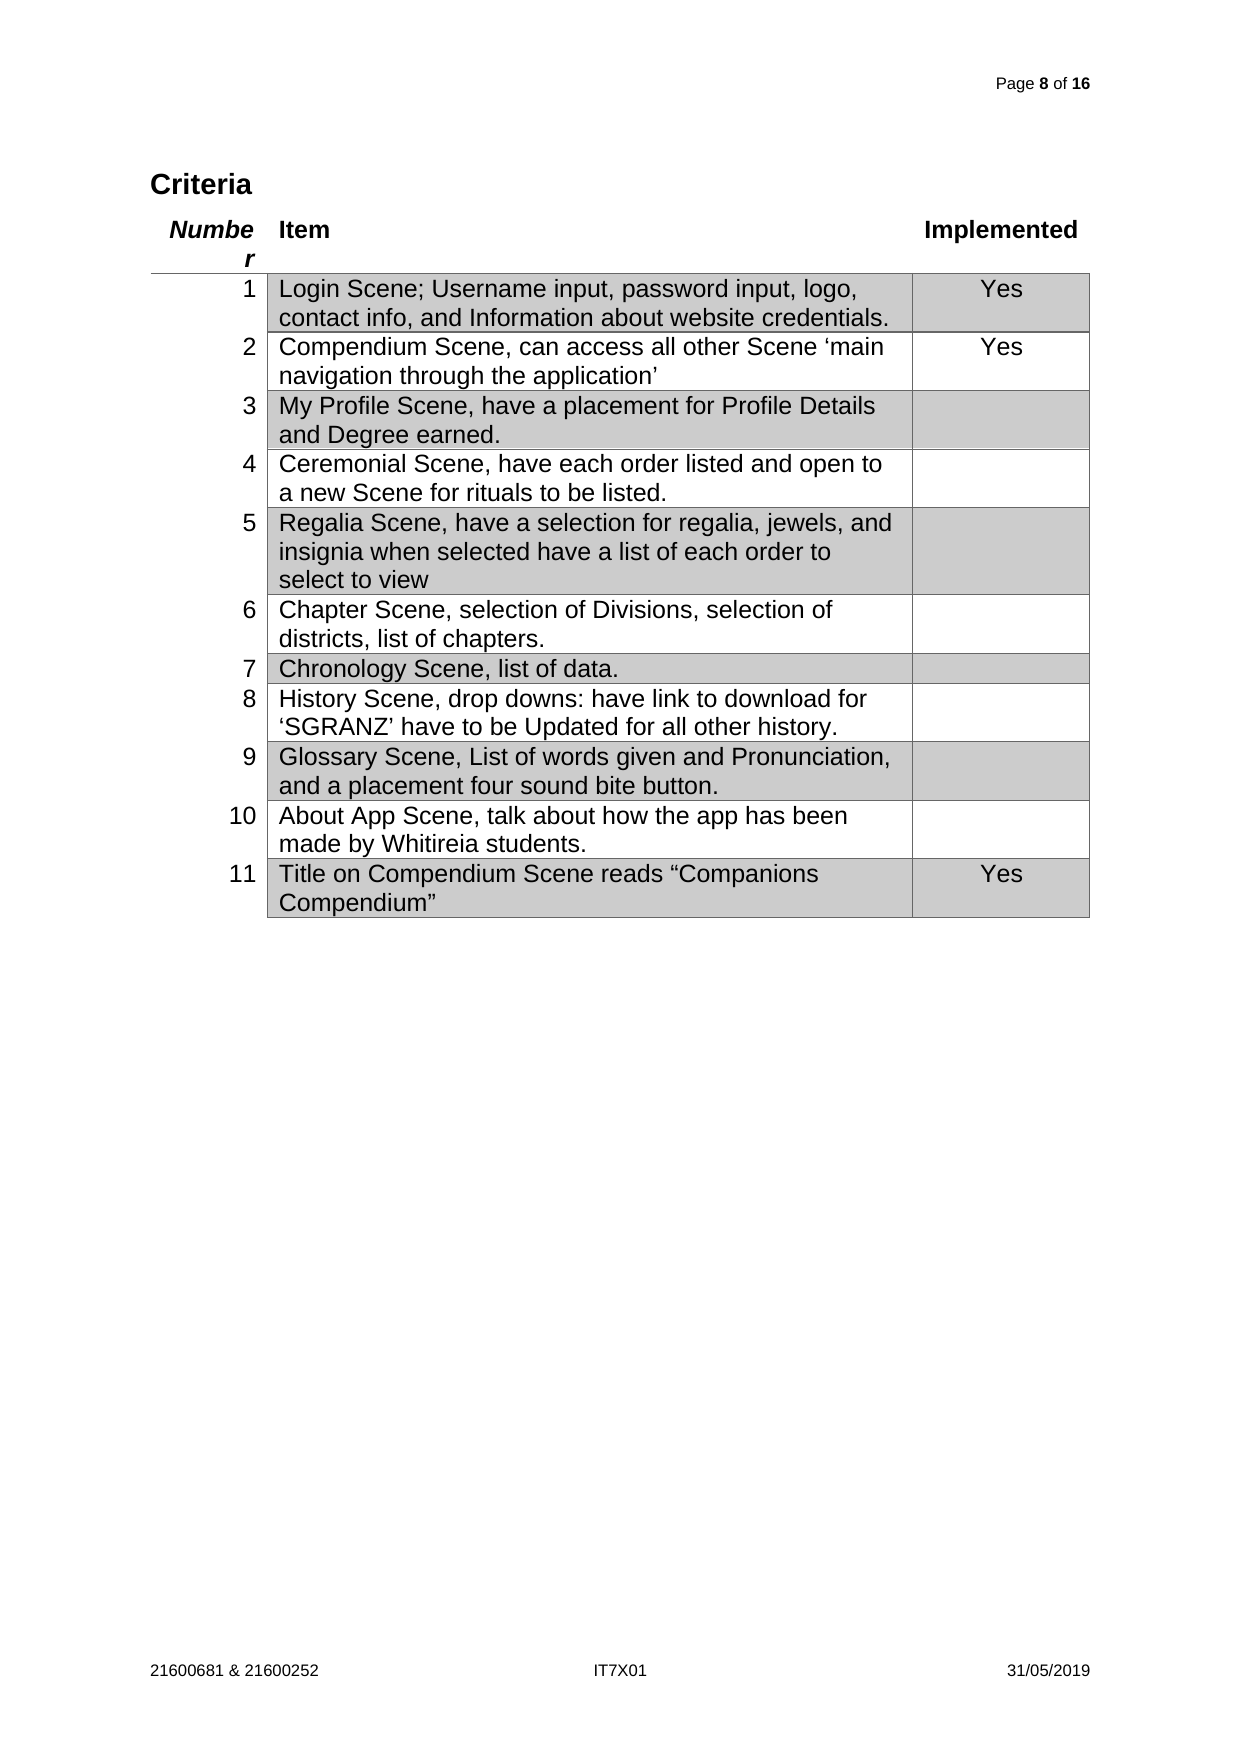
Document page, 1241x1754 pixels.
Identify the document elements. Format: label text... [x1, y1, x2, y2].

table_cell History Scene, drop downs: have link to download for ‘SGRANZ’ have to be Updated for all other history. [268, 684, 912, 741]
table_cell 2 [151, 331, 267, 390]
table_cell Chronology Scene, list of data. [268, 654, 912, 683]
table_cell [913, 391, 1089, 448]
subtitle Criteria [150, 167, 1090, 200]
table_cell Glossary Scene, List of words given and Pronunciation, and a placement four sound bite button. [268, 742, 912, 800]
table_cell 10 [151, 800, 267, 858]
table_cell [913, 450, 1089, 507]
table_cell 9 [151, 741, 267, 800]
table_cell [913, 654, 1089, 683]
table_cell Title on Compendium Scene reads “Companions Compendium” [268, 859, 912, 917]
table_cell 5 [151, 507, 267, 594]
table_cell Login Scene; Username input, password input, logo, contact info, and Information about website credentials. [268, 274, 912, 331]
table_cell About App Scene, talk about how the app has been made by Whitireia students. [268, 801, 912, 858]
table_cell 3 [151, 390, 267, 448]
table_cell Regalia Scene, have a selection for regalia, jewels, and insignia when selected have a list of each order to select to view [268, 508, 912, 594]
table_header Number [151, 215, 267, 273]
table_cell [913, 742, 1089, 800]
table_cell Chapter Scene, selection of Divisions, selection of districts, list of chapters. [268, 595, 912, 653]
table_header Item [268, 215, 913, 273]
table_cell [913, 801, 1089, 858]
table_cell My Profile Scene, have a placement for Profile Details and Degree earned. [268, 391, 912, 448]
table_cell Yes [913, 333, 1089, 390]
table_cell Yes [913, 859, 1089, 917]
table_header Implemented [913, 215, 1090, 273]
table_cell 6 [151, 594, 267, 653]
table_cell 7 [151, 653, 267, 683]
table_cell Ceremonial Scene, have each order listed and open to a new Scene for rituals to be listed. [268, 450, 912, 507]
table_cell [913, 684, 1089, 741]
table_cell 8 [151, 683, 267, 741]
table_cell Yes [913, 274, 1089, 331]
table_cell [913, 595, 1089, 653]
table_cell [913, 508, 1089, 594]
table_cell Compendium Scene, can access all other Scene ‘main navigation through the application’ [268, 333, 912, 390]
table_cell 4 [151, 449, 267, 507]
table_cell 1 [151, 274, 267, 331]
table_cell 11 [151, 858, 267, 917]
